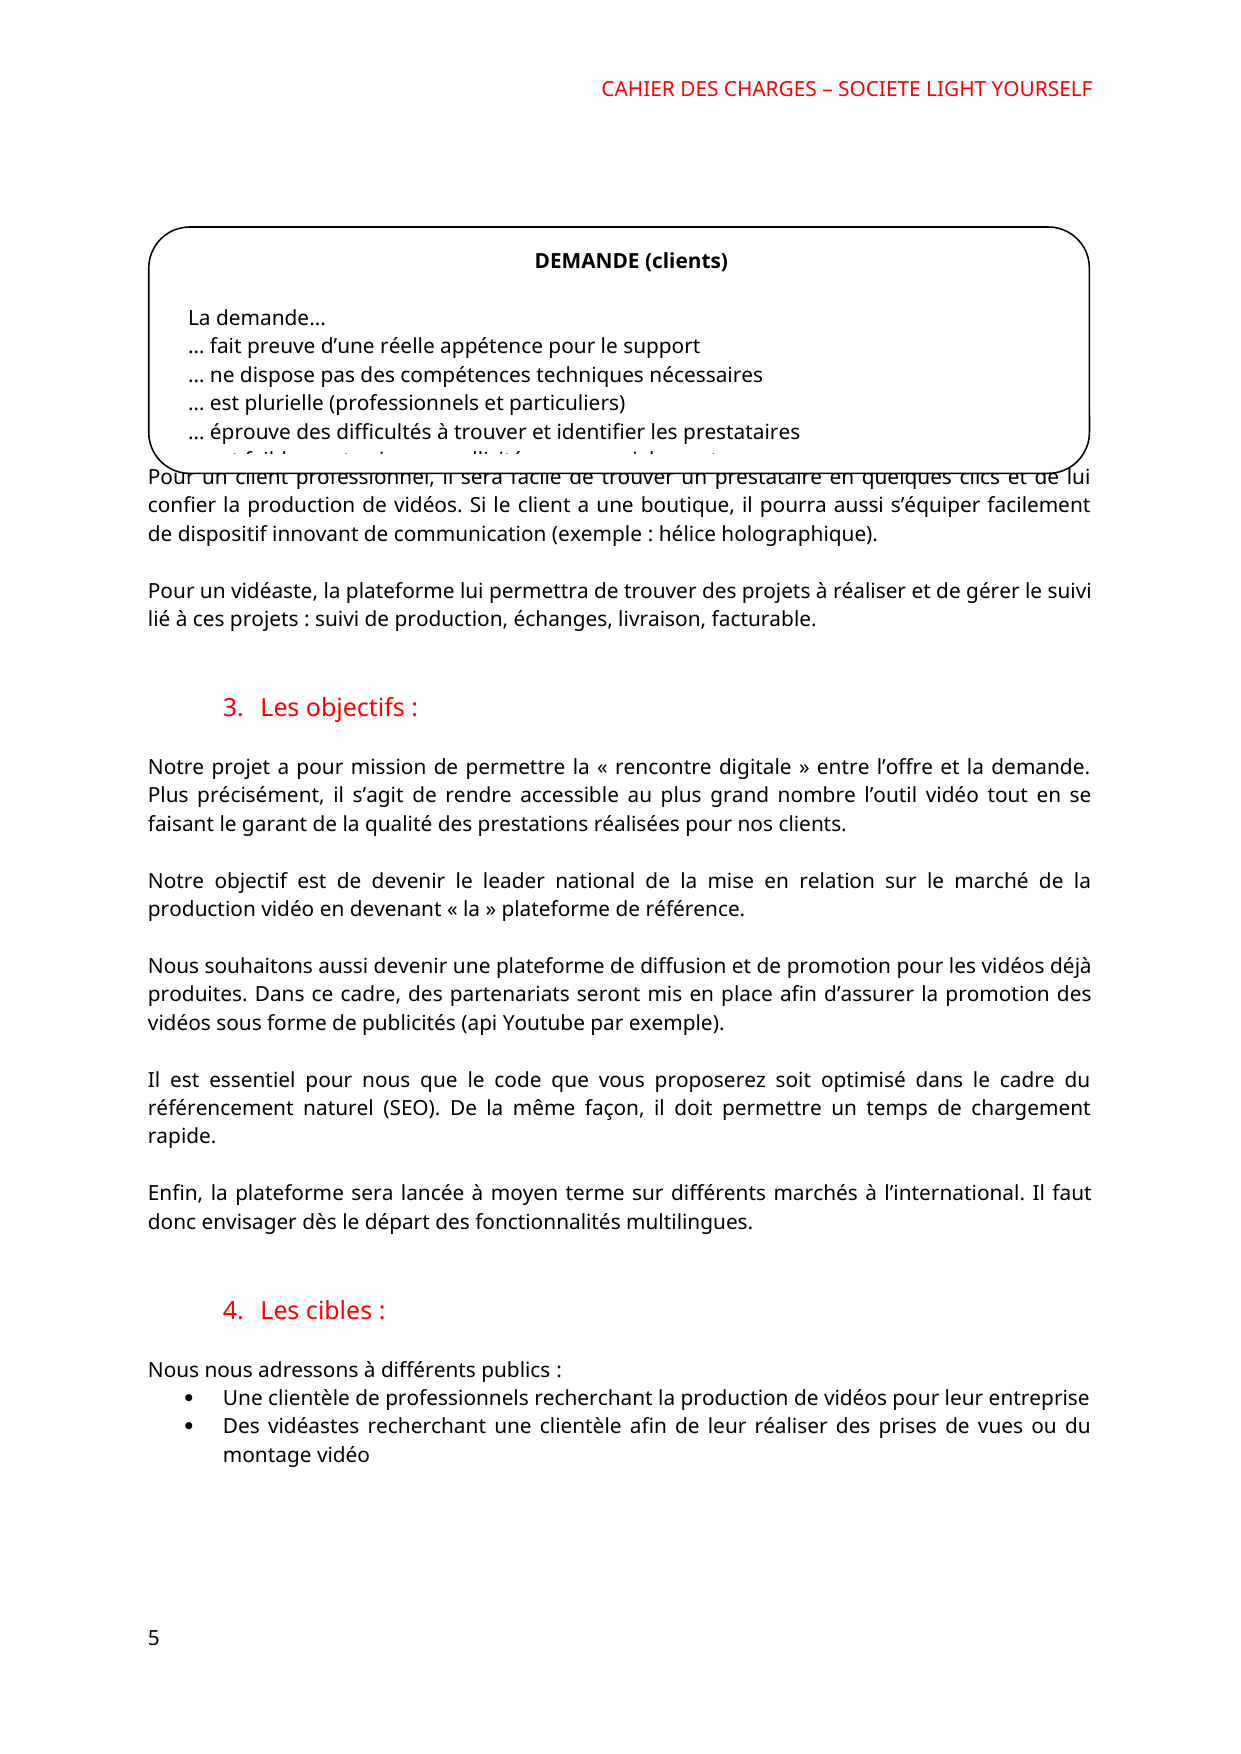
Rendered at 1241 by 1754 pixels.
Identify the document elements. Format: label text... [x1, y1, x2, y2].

list Des vidéastes recherchant une clientèle afin de leur réaliser des prises de vues ou du montage vidéo [185, 1412, 1093, 1468]
list Les cibles : [223, 1292, 1093, 1326]
text Nous souhaitons aussi devenir une plateforme de diffusion et de promotion pour les vidéos déjà produites. Dans ce cadre, des partenariats seront mis en place afin d’assurer la promotion des vidéos sous forme de publicités (api Youtube par exemple). [148, 951, 1093, 1036]
text Notre objectif est de devenir le leader national de la mise en relation sur le marché de la production vidéo en devenant « la » plateforme de référence. [148, 866, 1093, 923]
text Il est essentiel pour nous que le code que vous proposerez soit optimisé dans le cadre du référencement naturel (SEO). De la même façon, il doit permettre un temps de chargement rapide. [148, 1065, 1093, 1150]
list Une clientèle de professionnels recherchant la production de vidéos pour leur entreprise [185, 1383, 1093, 1412]
text Enfin, la plateforme sera lancée à moyen terme sur différents marchés à l’international. Il faut donc envisager dès le départ des fonctionnalités multilingues. [148, 1178, 1093, 1235]
list Les objectifs : [223, 689, 1093, 723]
text Nous nous adressons à différents publics : [148, 1355, 1093, 1383]
text Notre projet a pour mission de permettre la « rencontre digitale » entre l’offre et la demande. Plus précisément, il s’agit de rendre accessible au plus grand nombre l’outil vidéo tout en se faisant le garant de la qualité des prestations réalisées pour nos clients. [148, 752, 1093, 837]
text Pour un client professionnel, il sera facile de trouver un prestataire en quelques clics et de lui confier la production de vidéos. Si le client a une boutique, il pourra aussi s’équiper facilement de dispositif innovant de communication (exemple : hélice holographique). [148, 462, 1093, 547]
text Pour un vidéaste, la plateforme lui permettra de trouver des projets à réaliser et de gérer le suivi lié à ces projets : suivi de production, échanges, livraison, facturable. [148, 576, 1093, 633]
